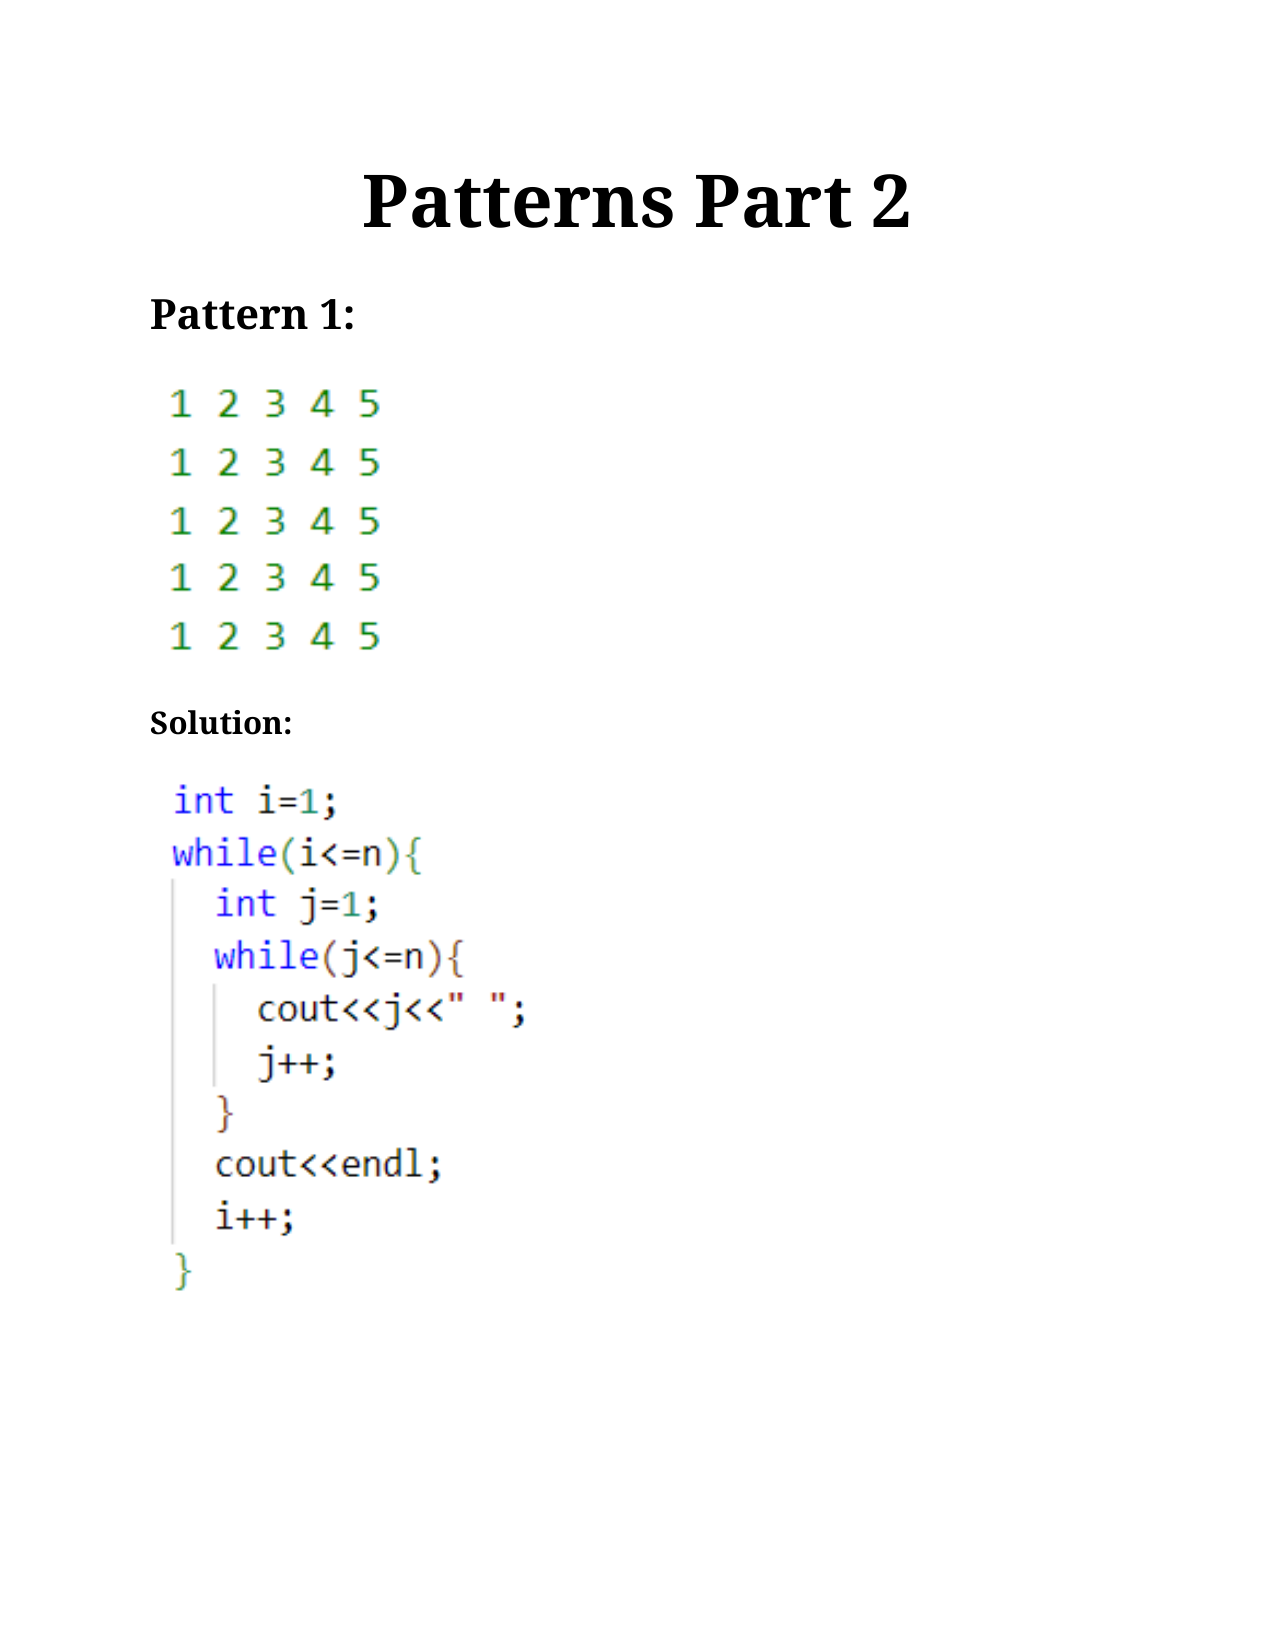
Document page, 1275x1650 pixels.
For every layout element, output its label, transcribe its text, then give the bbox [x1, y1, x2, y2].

picture [150, 371, 419, 677]
text Pattern 1: [150, 285, 1125, 342]
text Solution: [150, 701, 1125, 744]
picture [150, 771, 596, 1293]
text Patterns Part 2 [150, 150, 1125, 249]
